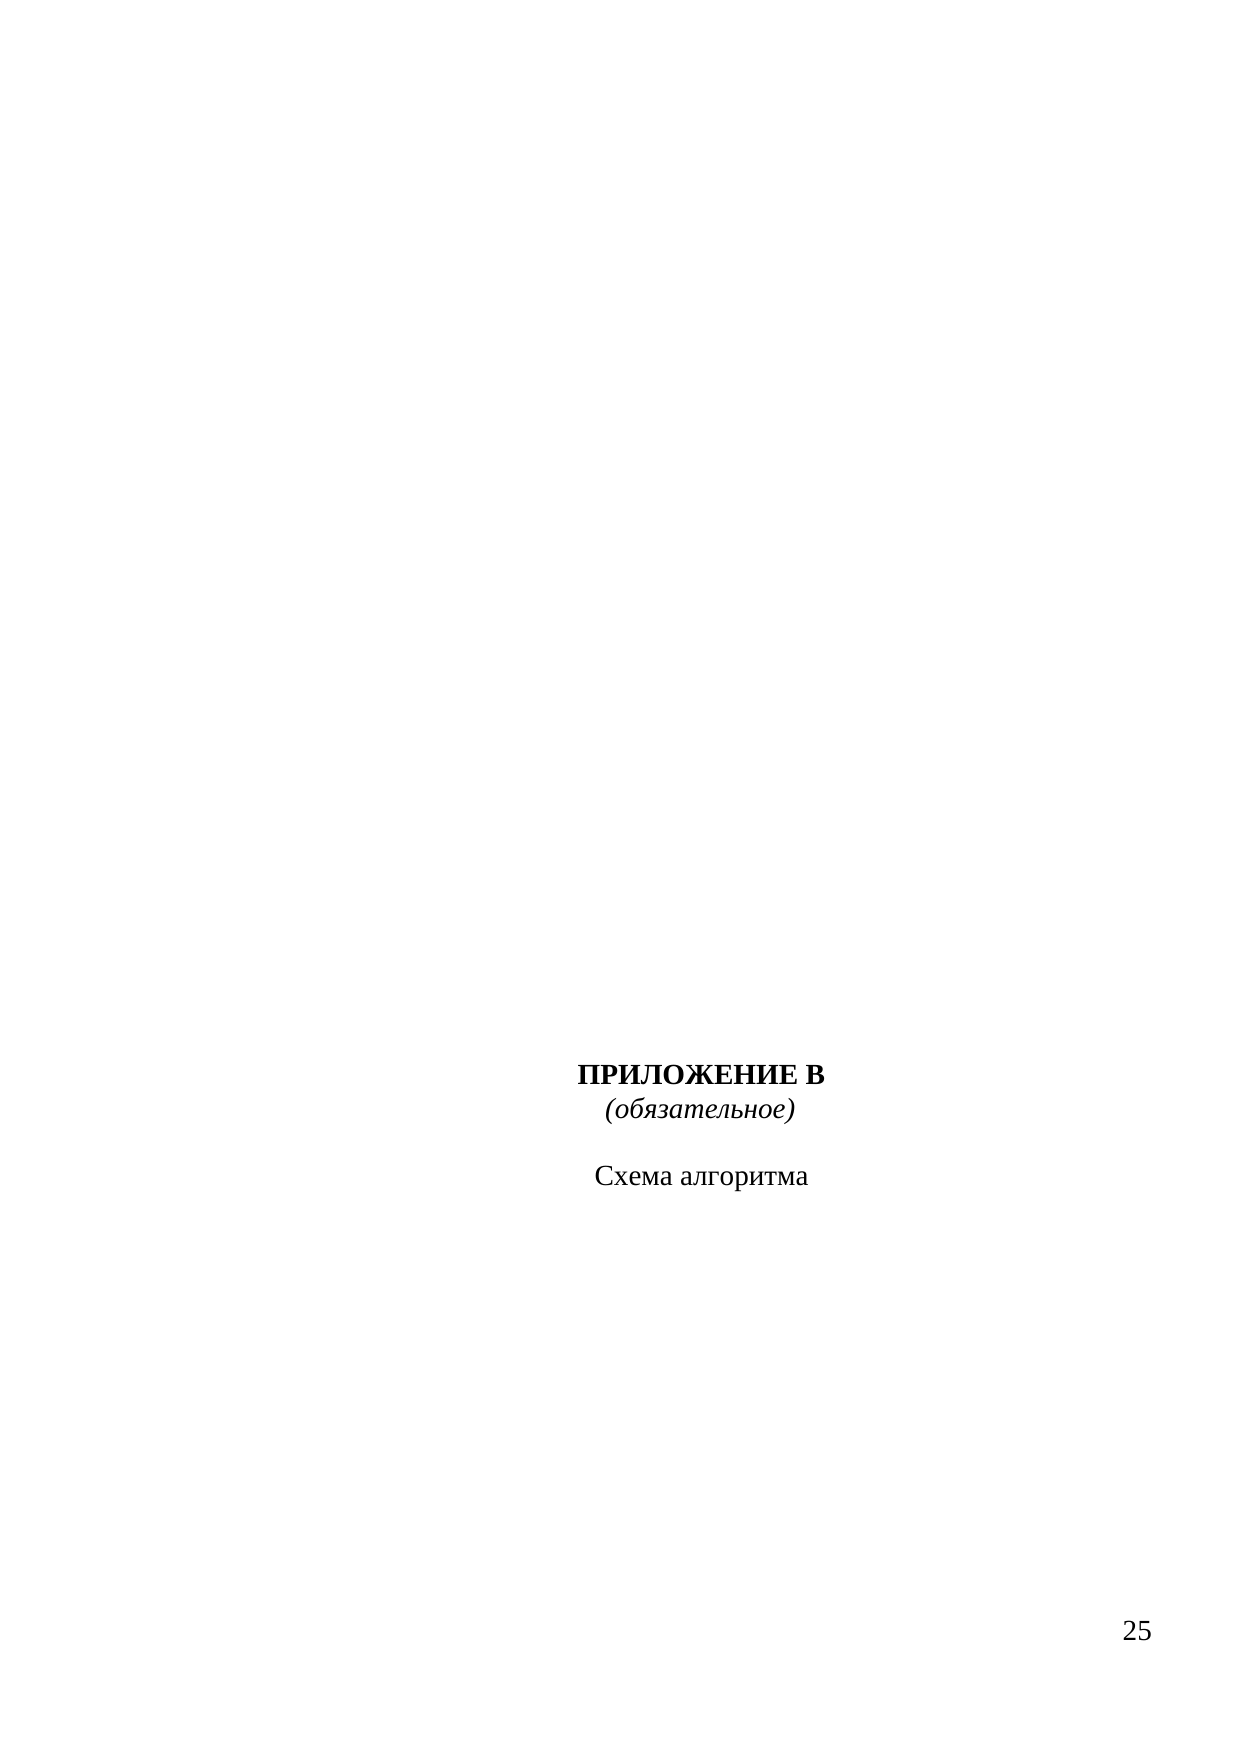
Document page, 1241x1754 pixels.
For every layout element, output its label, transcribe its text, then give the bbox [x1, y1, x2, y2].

text ПРИЛОЖЕНИЕ В [177, 1057, 1152, 1091]
text (обязательное) [177, 1091, 1152, 1124]
text Схема алгоритма [177, 1158, 1152, 1191]
